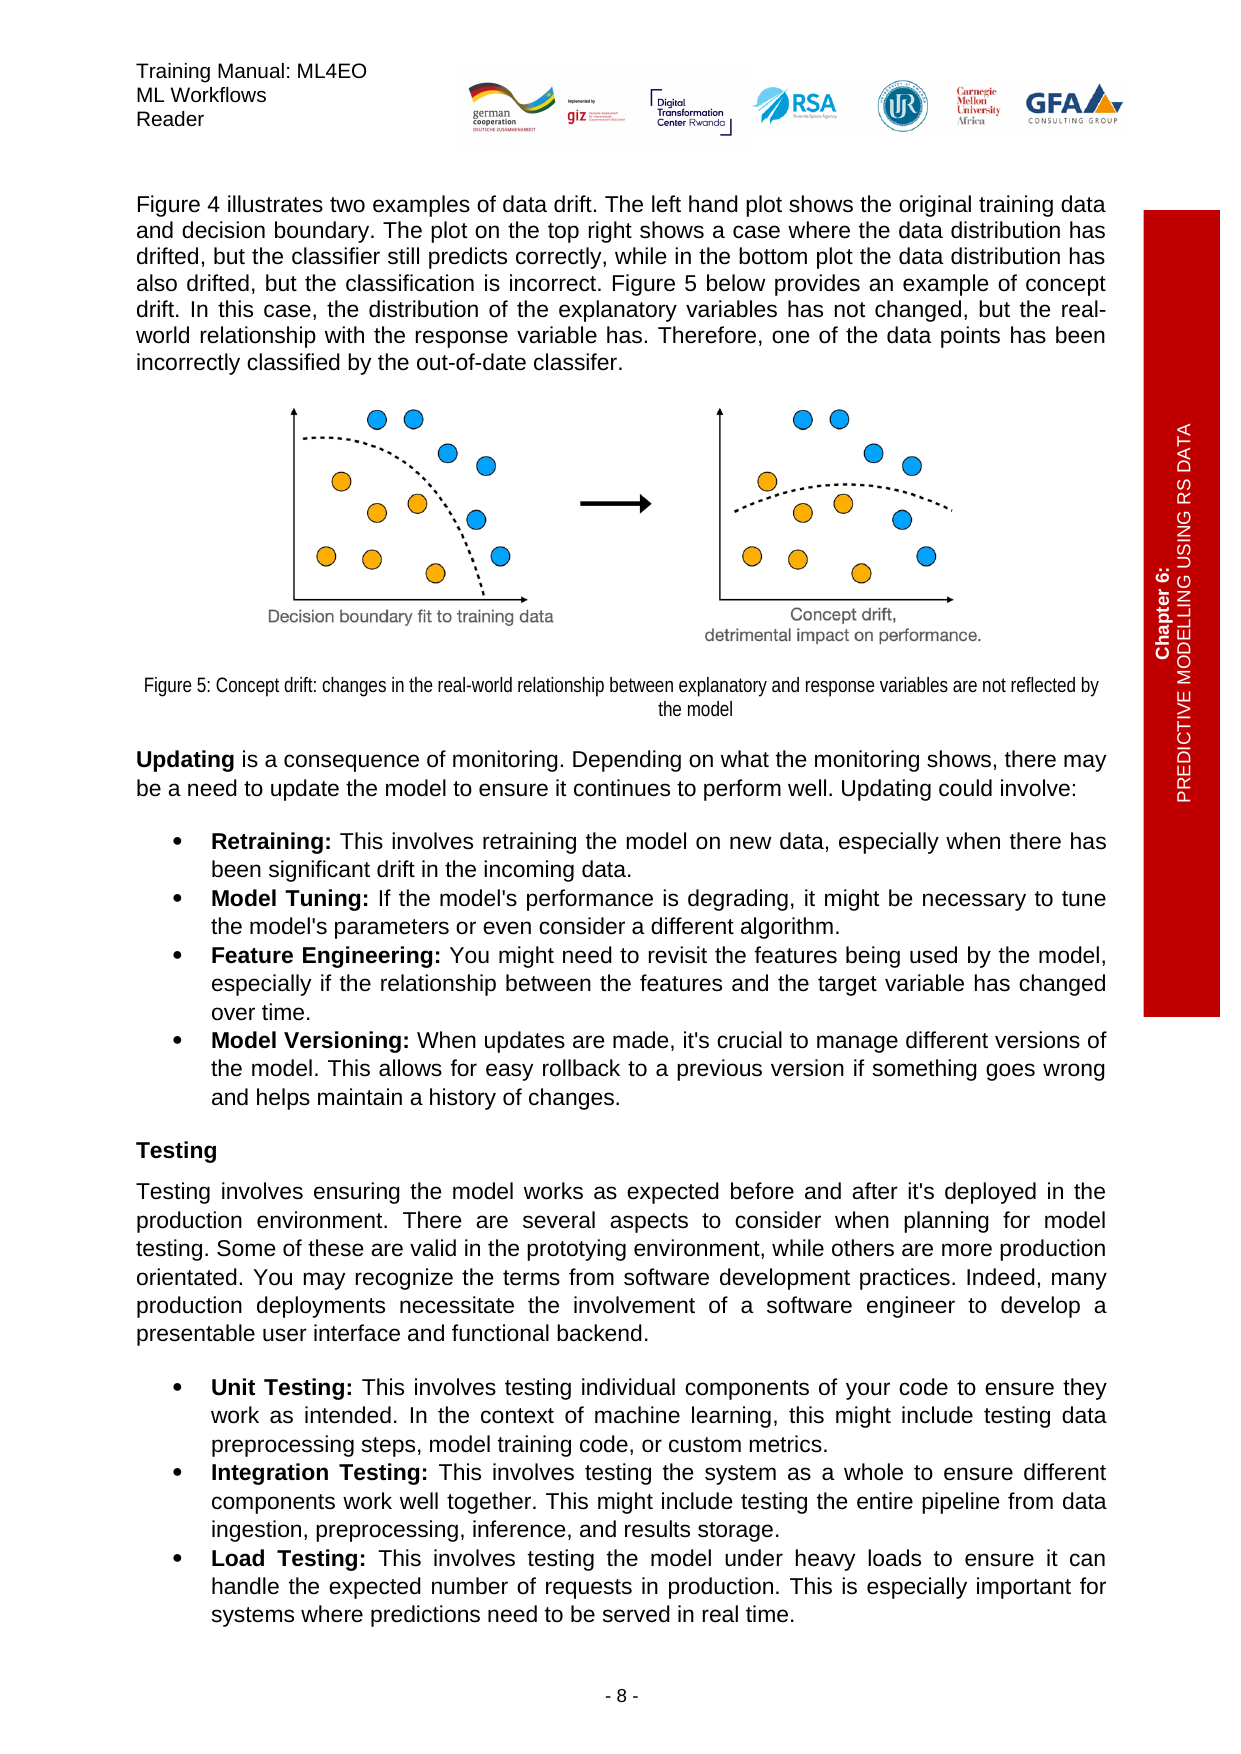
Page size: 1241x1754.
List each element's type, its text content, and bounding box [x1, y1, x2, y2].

list Feature Engineering: You might need to revisit the features being used by the model, especially if the relationship between the features and the target variable has changed over time. [173, 942, 1107, 1025]
picture [459, 63, 1125, 148]
list Retraining: This involves retraining the model on new data, especially when there has been significant drift in the incoming data. [173, 828, 1107, 883]
text Testing [136, 1137, 1107, 1164]
text Figure 4 illustrates two examples of data drift. The left hand plot shows the original training data and decision boundary. The plot on the top right shows a case where the data distribution has drifted, but the classifier still predicts correctly, while in the bottom plot the data distribution has also drifted, but the classification is incorrect. Figure 5 below provides an example of concept drift. In this case, the distribution of the explanatory variables has not changed, but the real-world relationship with the response variable has. Therefore, one of the data points has been incorrectly classified by the out-of-date classifer. [136, 191, 1107, 375]
text Testing involves ensuring the model works as expected before and after it's deployed in the production environment. There are several aspects to consider when planning for model testing. Some of these are valid in the prototying environment, while others are more production orientated. You may recognize the terms from software development practices. Indeed, many production deployments necessitate the involvement of a software engineer to develop a presentable user interface and functional backend. [136, 1178, 1107, 1347]
list Unit Testing: This involves testing individual components of your code to ensure they work as intended. In the context of machine learning, this might include testing data preprocessing steps, model training code, or custom metrics. [173, 1374, 1107, 1457]
list Load Testing: This involves testing the model under heavy loads to ensure it can handle the expected number of requests in production. This is especially important for systems where predictions need to be served in real time. [173, 1544, 1107, 1628]
picture [246, 387, 997, 661]
list Integration Testing: This involves testing the system as a whole to ensure different components work well together. This might include testing the entire pipeline from data ingestion, preprocessing, inference, and results storage. [173, 1459, 1107, 1542]
list Model Versioning: When updates are made, it's crucial to manage different versions of the model. This allows for easy rollback to a previous version if something goes wrong and helps maintain a history of changes. [173, 1027, 1107, 1110]
text Updating is a consequence of monitoring. Depending on what the monitoring shows, there may be a need to update the model to ensure it continues to perform well. Updating could involve: [136, 746, 1107, 801]
list Model Tuning: If the model's performance is degrading, it might be necessary to tune the model's parameters or even consider a different algorithm. [173, 885, 1107, 939]
text Figure 5: Concept drift: changes in the real-world relationship between explanatory and response variables are not reflected by the model [136, 673, 1107, 721]
